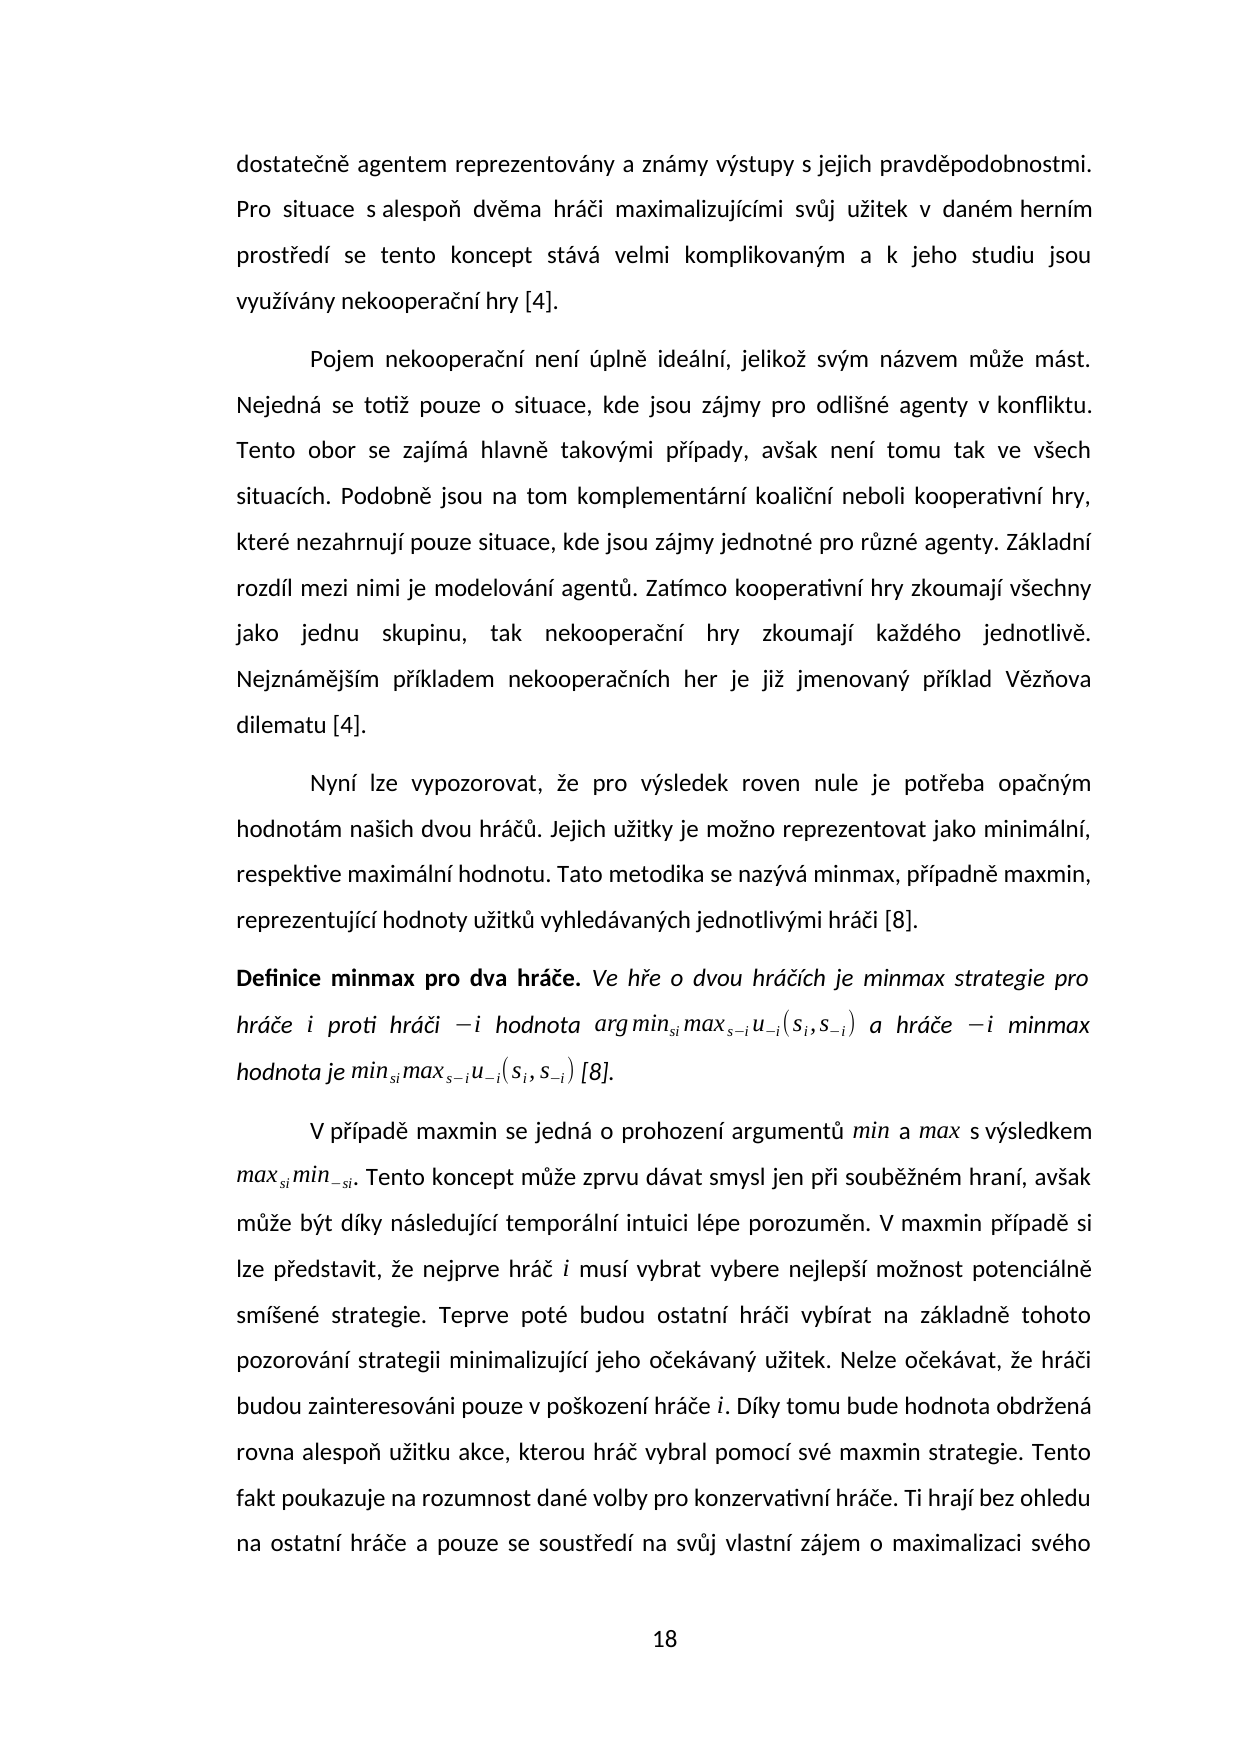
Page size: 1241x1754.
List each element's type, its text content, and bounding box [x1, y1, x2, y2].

text Definice minmax pro dva hráče. Ve hře o dvou hráčích je minmax strategie pro hráče proti hráči hodnota a hráče minmax hodnota je [8]. [236, 963, 1092, 1087]
text Nyní lze vypozorovat, že pro výsledek roven nule je potřeba opačným hodnotám našich dvou hráčů. Jejich užitky je možno reprezentovat jako minimální, respektive maximální hodnotu. Tato metodika se nazývá minmax, případně maxmin, reprezentující hodnoty užitků vyhledávaných jednotlivými hráči [8]. [236, 767, 1092, 935]
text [236, 1115, 1092, 1558]
text Pojem nekooperační není úplně ideální, jelikož svým názvem může mást. Nejedná se totiž pouze o situace, kde jsou zájmy pro odlišné agenty v konfliktu. Tento obor se zajímá hlavně takovými případy, avšak není tomu tak ve všech situacích. Podobně jsou na tom komplementární koaliční neboli kooperativní hry, které nezahrnují pouze situace, kde jsou zájmy jednotné pro různé agenty. Základní rozdíl mezi nimi je modelování agentů. Zatímco kooperativní hry zkoumají všechny jako jednu skupinu, tak nekooperační hry zkoumají každého jednotlivě. Nejznámějším příkladem nekooperačních her je již jmenovaný příklad Vězňova dilematu [4]. [236, 343, 1092, 739]
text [236, 148, 1092, 315]
